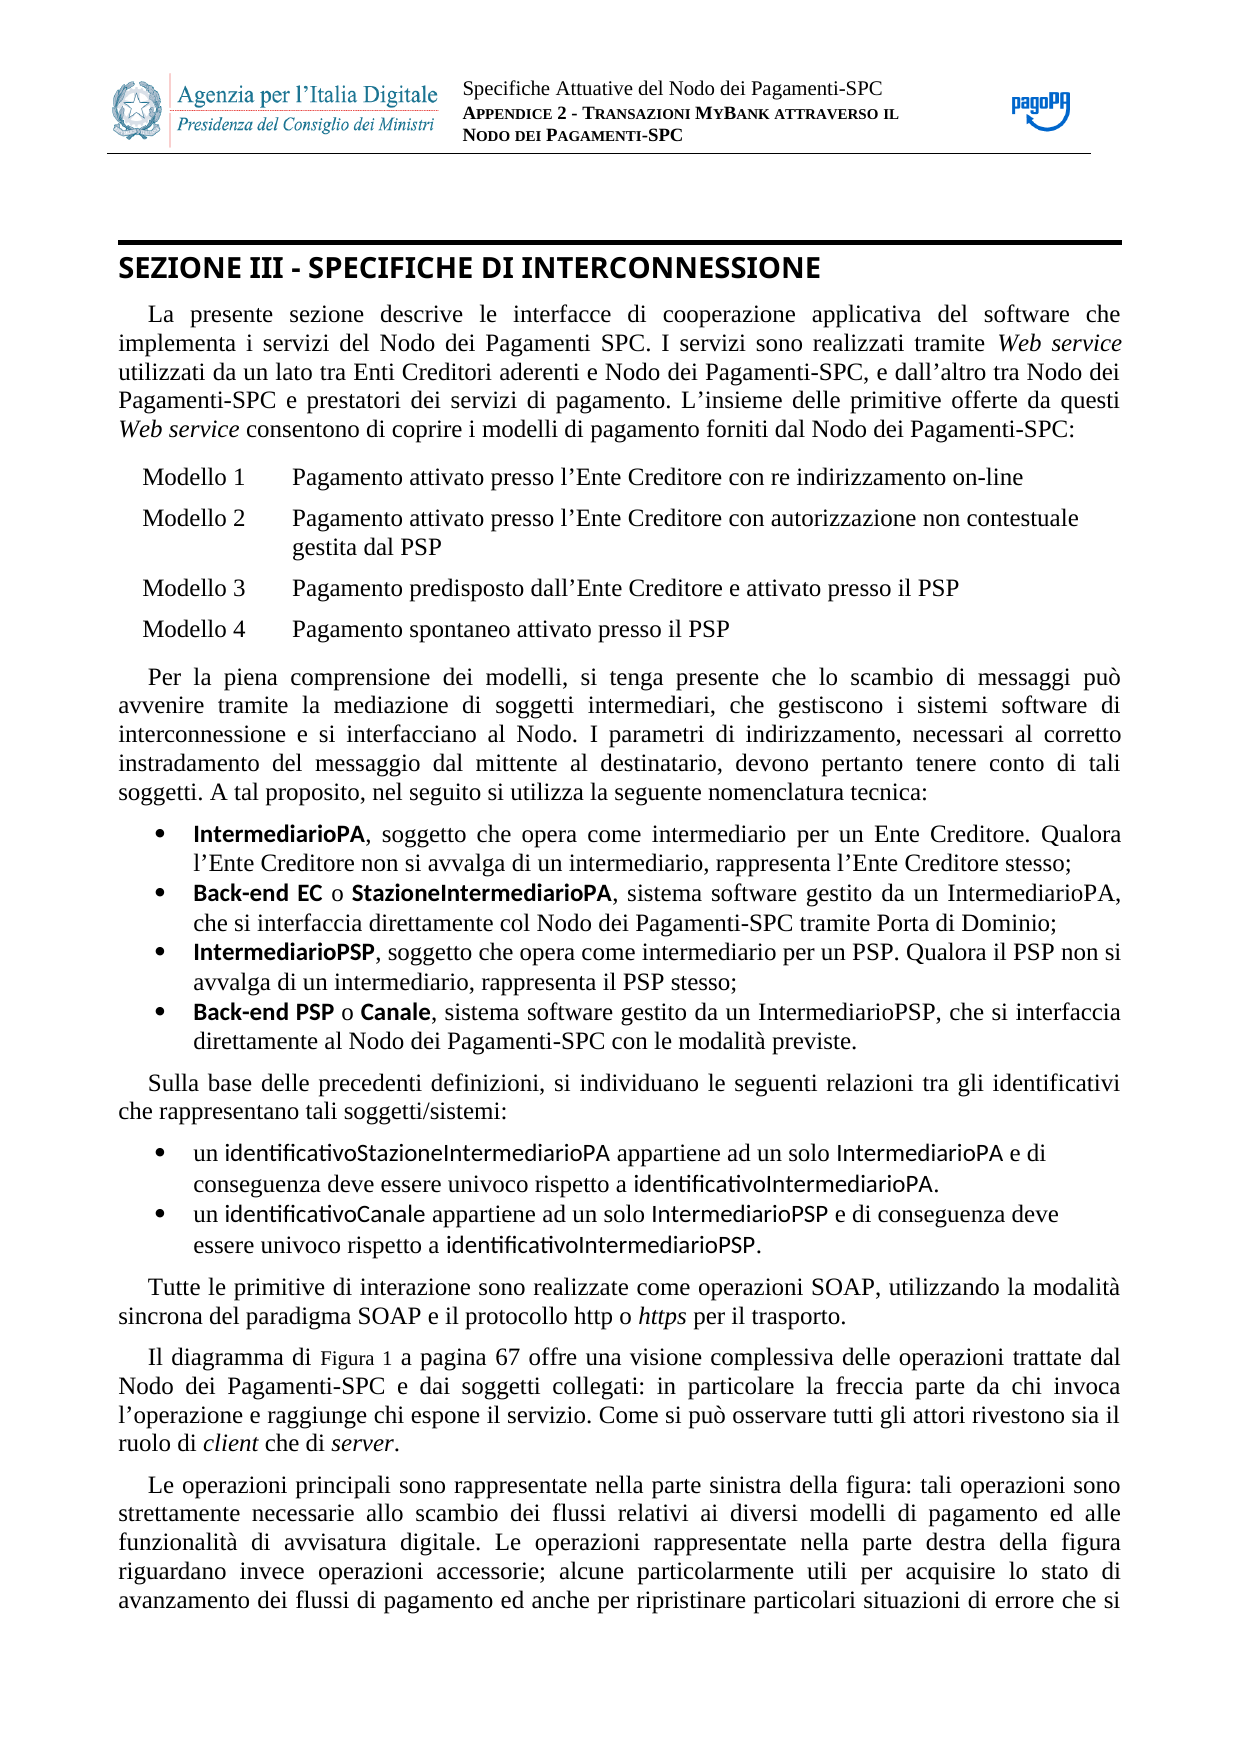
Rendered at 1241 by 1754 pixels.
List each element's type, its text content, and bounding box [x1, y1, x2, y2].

text Sulla base delle precedenti definizioni, si individuano le seguenti relazioni tra gli identificativi che rappresentano tali soggetti/sistemi: [118, 1068, 1122, 1125]
text Per la piena comprensione dei modelli, si tenga presente che lo scambio di messaggi può avvenire tramite la mediazione di soggetti intermediari, che gestiscono i sistemi software di interconnessione e si interfacciano al Nodo. I parametri di indirizzamento, necessari al corretto instradamento del messaggio dal mittente al destinatario, devono pertanto tenere conto di tali soggetti. A tal proposito, nel seguito si utilizza la seguente nomenclatura tecnica: [118, 662, 1122, 806]
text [118, 1470, 1122, 1613]
list un identificativoCanale appartiene ad un solo IntermediarioPSP e di conseguenza deve essere univoco rispetto a identificativoIntermediarioPSP. [156, 1199, 1122, 1260]
list un identificativoStazioneIntermediarioPA appartiene ad un solo IntermediarioPA e di conseguenza deve essere univoco rispetto a identificativoIntermediarioPA. [156, 1138, 1122, 1199]
list Back-end EC o StazioneIntermediarioPA, sistema software gestito da un IntermediarioPA, che si interfaccia direttamente col Nodo dei Pagamenti-SPC tramite Porta di Dominio; [156, 877, 1122, 937]
list IntermediarioPSP, soggetto che opera come intermediario per un PSP. Qualora il PSP non si avvalga di un intermediario, rappresenta il PSP stesso; [156, 937, 1122, 996]
picture [1005, 85, 1080, 136]
list IntermediarioPA, soggetto che opera come intermediario per un Ente Creditore. Qualora l’Ente Creditore non si avvalga di un intermediario, rappresenta l’Ente Creditore stesso; [156, 818, 1122, 877]
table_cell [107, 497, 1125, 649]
text Tutte le primitive di interazione sono realizzate come operazioni SOAP, utilizzando la modalità sincrona del paradigma SOAP e il protocollo http o https per il trasporto. [118, 1272, 1122, 1330]
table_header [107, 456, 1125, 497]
text La presente sezione descrive le interfacce di cooperazione applicativa del software che implementa i servizi del Nodo dei Pagamenti SPC. I servizi sono realizzati tramite Web service utilizzati da un lato tra Enti Creditori aderenti e Nodo dei Pagamenti-SPC, e dall’altro tra Nodo dei Pagamenti-SPC e prestatori dei servizi di pagamento. L’insieme delle primitive offerte da questi Web service consentono di coprire i modelli di pagamento forniti dal Nodo dei Pagamenti-SPC: [118, 299, 1122, 443]
text Sezione III - Specifiche di interconnessione [118, 245, 1122, 287]
list Back-end PSP o Canale, sistema software gestito da un IntermediarioPSP, che si interfaccia direttamente al Nodo dei Pagamenti-SPC con le modalità previste. [156, 996, 1122, 1055]
